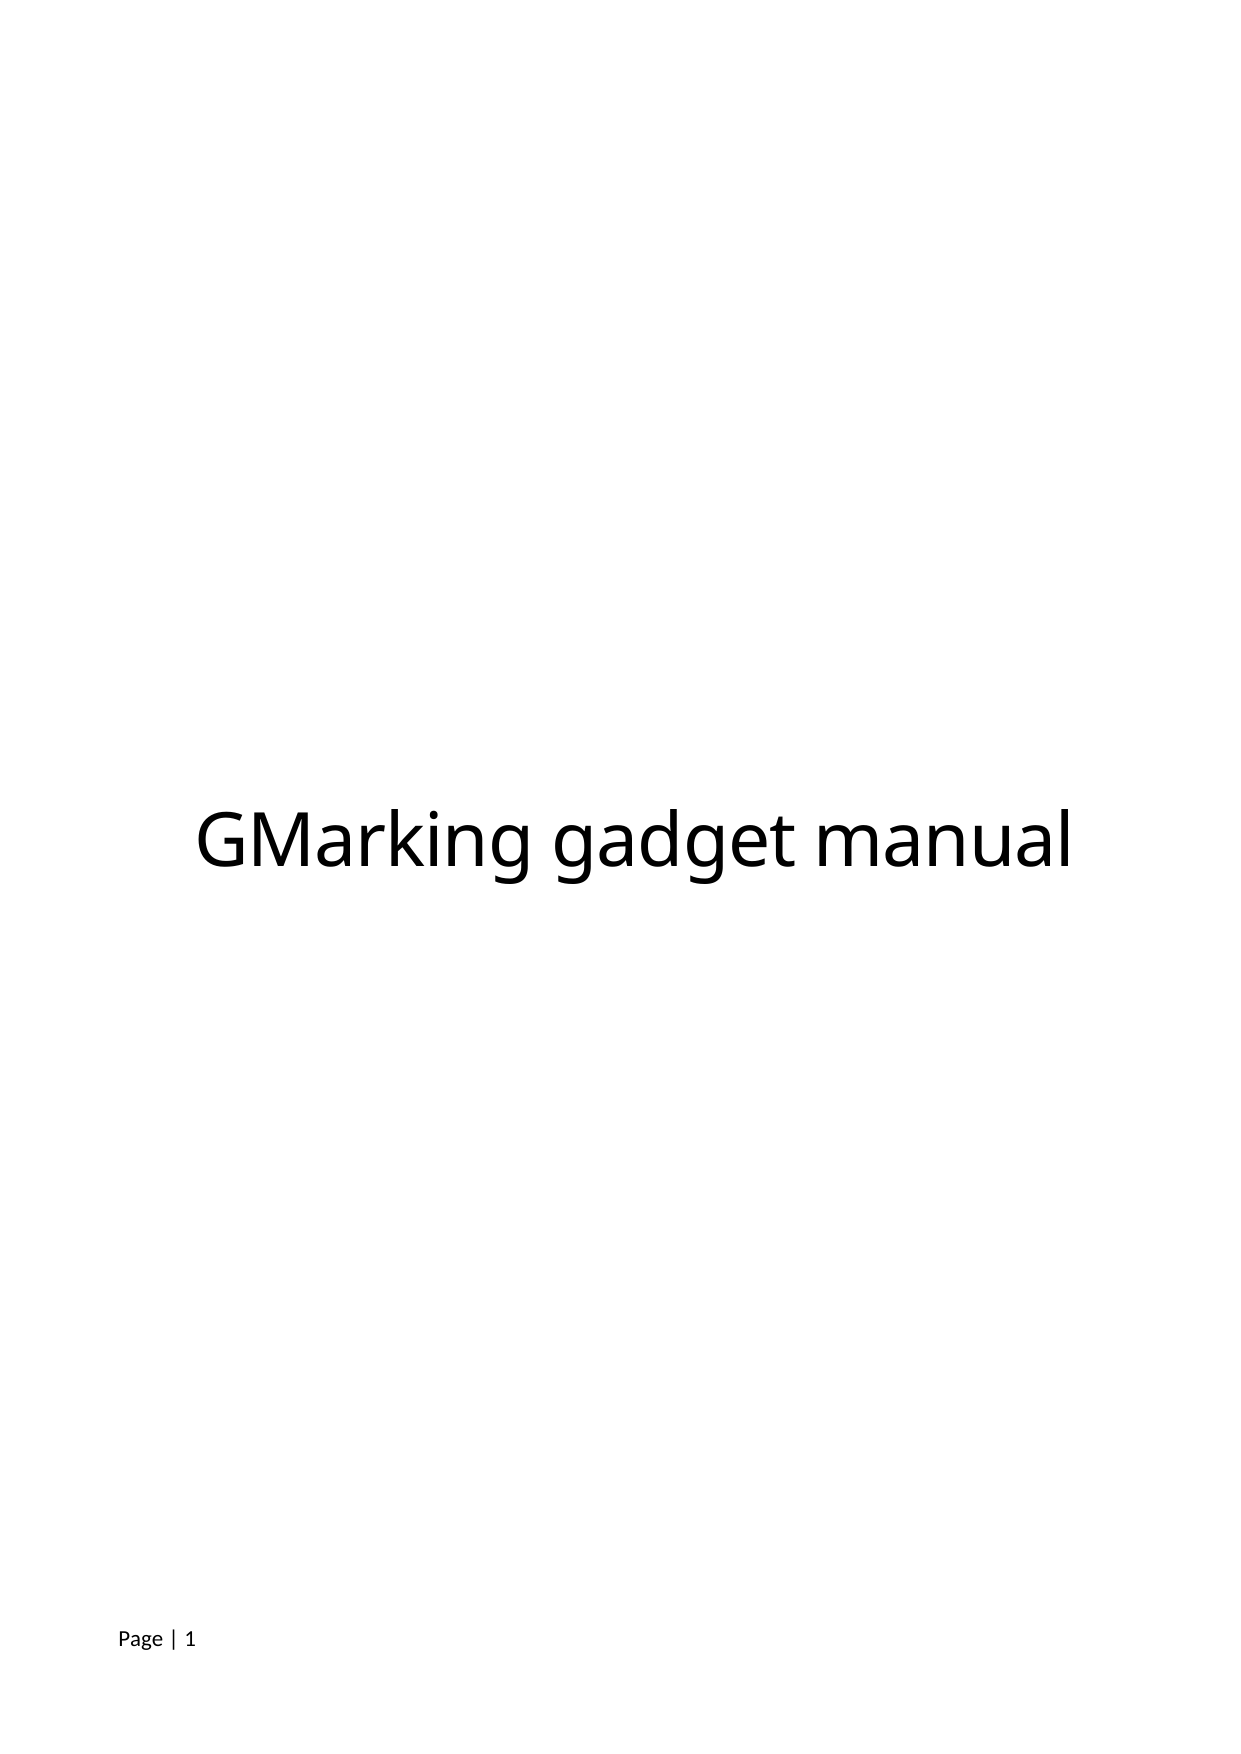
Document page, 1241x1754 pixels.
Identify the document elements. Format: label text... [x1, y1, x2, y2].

title GMarking gadget manual [118, 786, 1152, 888]
